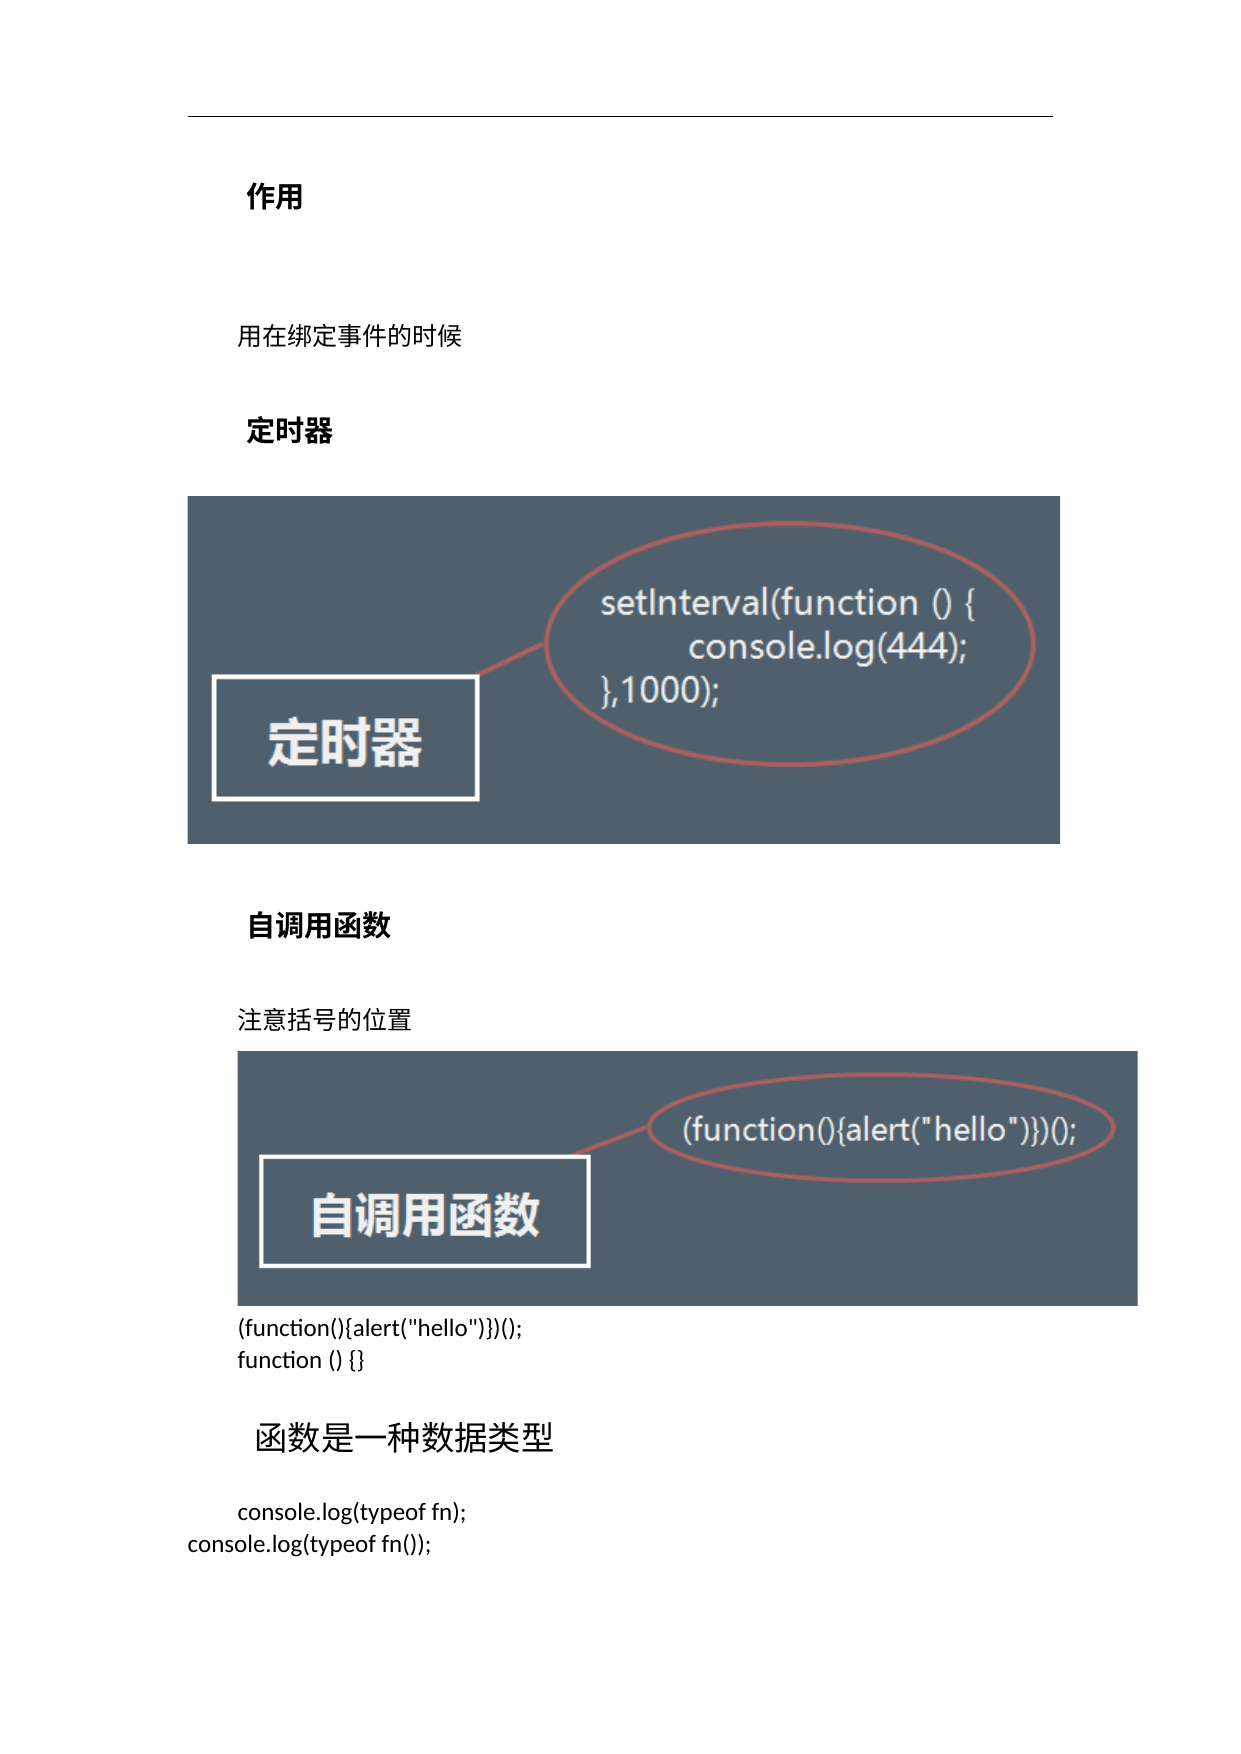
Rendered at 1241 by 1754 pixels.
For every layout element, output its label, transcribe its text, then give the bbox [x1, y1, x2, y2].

text 用在绑定事件的时候 [187, 302, 1053, 367]
subtitle 自调用函数 [187, 891, 1053, 956]
picture [237, 1051, 1138, 1306]
subtitle 函数是一种数据类型 [187, 1403, 1053, 1468]
subtitle 作用 [187, 162, 1053, 227]
text console.log(typeof fn); console.log(typeof fn()); [187, 1495, 1053, 1560]
subtitle 定时器 [187, 396, 1053, 461]
text (function(){alert("hello")})(); [187, 1311, 1053, 1343]
text function () {} [187, 1343, 1053, 1376]
picture [187, 496, 1060, 844]
text 注意括号的位置 [187, 986, 1053, 1051]
